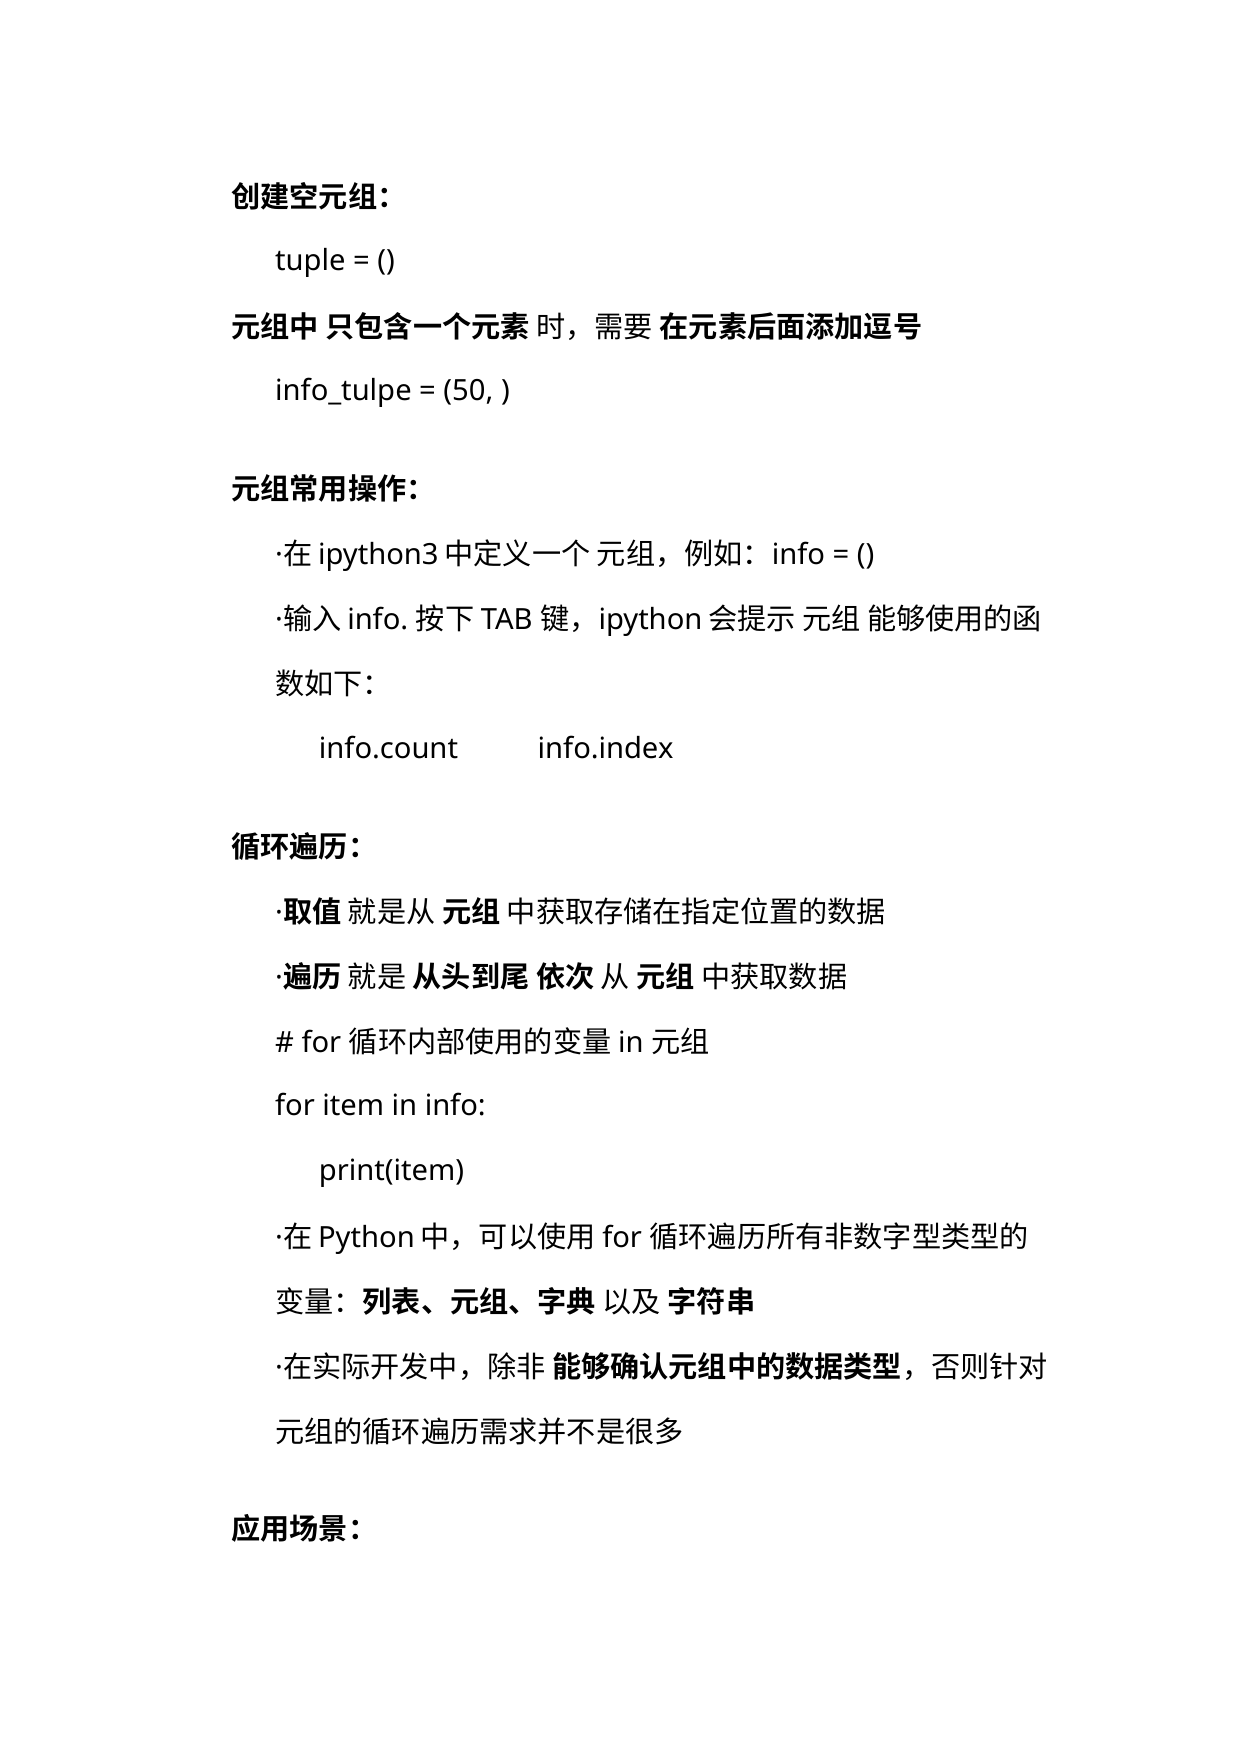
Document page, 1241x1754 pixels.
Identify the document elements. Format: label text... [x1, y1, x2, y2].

text print(item) [187, 1137, 1053, 1202]
text ·在Python中，可以使用 for 循环遍历所有非数字型类型的变量：列表、元组、字典 以及 字符串 [275, 1202, 1053, 1332]
text ·遍历 就是 从头到尾 依次 从 元组 中获取数据 [187, 942, 1053, 1007]
text for item in info: [187, 1072, 1053, 1137]
text 元组中 只包含一个元素 时，需要 在元素后面添加逗号 [187, 292, 1053, 357]
text tuple = () [187, 227, 1053, 292]
text info_tulpe = (50, ) [187, 357, 1053, 422]
text ·在ipython3中定义一个 元组，例如：info = () [187, 519, 1053, 584]
text ·在实际开发中，除非 能够确认元组中的数据类型，否则针对元组的循环遍历需求并不是很多 [275, 1332, 1053, 1462]
text ·取值 就是从 元组 中获取存储在指定位置的数据 [187, 877, 1053, 942]
text info.count info.index [187, 714, 1053, 779]
text 元组常用操作： [187, 454, 1053, 519]
text ·输入info. 按下 TAB 键，ipython会提示 元组 能够使用的函数如下： [275, 584, 1053, 714]
text 应用场景： [187, 1494, 1053, 1559]
text 循环遍历： [187, 812, 1053, 877]
text # for 循环内部使用的变量 in 元组 [187, 1007, 1053, 1072]
text 创建空元组： [187, 162, 1053, 227]
